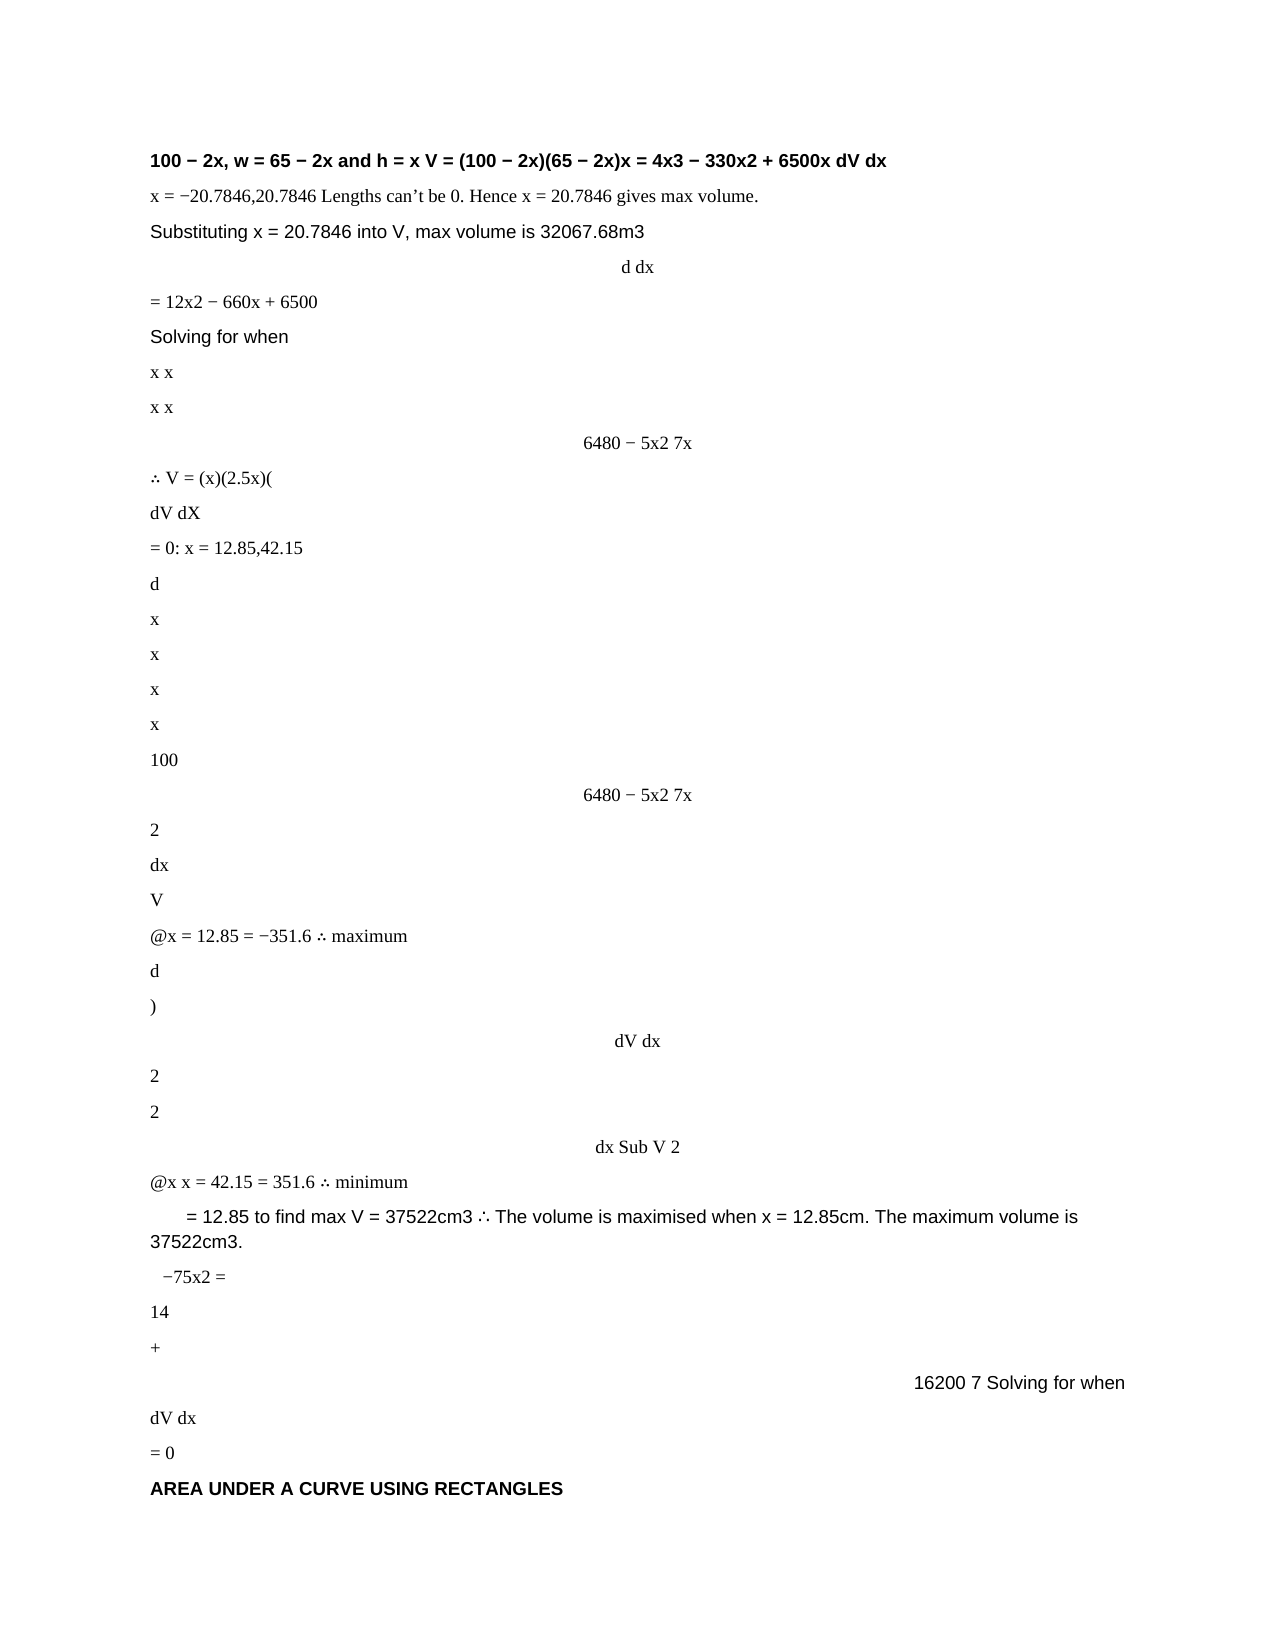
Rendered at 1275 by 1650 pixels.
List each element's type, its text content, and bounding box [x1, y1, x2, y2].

text d dx [150, 256, 1125, 277]
text 2 [150, 819, 1125, 841]
text = 0 [150, 1442, 1125, 1464]
text = 0: x = 12.85,42.15 [150, 537, 1125, 559]
text 2 [150, 1065, 1125, 1087]
text 16200 7 Solving for when [150, 1372, 1125, 1393]
text AREA UNDER A CURVE USING RECTANGLES [150, 1477, 1125, 1499]
text = 12x2 − 660x + 6500 [150, 291, 1125, 312]
text d [150, 960, 1125, 981]
text Solving for when [150, 326, 1125, 348]
text x [150, 643, 1125, 664]
text + [150, 1337, 1125, 1358]
text x x [150, 396, 1125, 418]
text x [150, 678, 1125, 700]
text dV dx [150, 1030, 1125, 1052]
text 100 [150, 748, 1125, 770]
text dx Sub V 2 [150, 1136, 1125, 1157]
text dV dX [150, 502, 1125, 524]
text = 12.85 to find max V = 37522cm3 ∴ The volume is maximised when x = 12.85cm. The maximum volume is 37522cm3. [150, 1206, 1125, 1253]
text 2 [150, 1101, 1125, 1122]
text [150, 150, 1125, 172]
text d [150, 572, 1125, 594]
text 6480 − 5x2 7x [150, 432, 1125, 453]
text ∴ V = (x)(2.5x)( [150, 467, 1125, 488]
text x = −20.7846,20.7846 Lengths can’t be 0. Hence x = 20.7846 gives max volume. [150, 185, 1125, 207]
text Substituting x = 20.7846 into V, max volume is 32067.68m3 [150, 220, 1125, 242]
text @x x = 42.15 = 351.6 ∴ minimum [150, 1171, 1125, 1193]
text dx [150, 854, 1125, 876]
text dV dx [150, 1407, 1125, 1429]
text x [150, 713, 1125, 735]
text @x = 12.85 = −351.6 ∴ maximum [150, 924, 1125, 946]
text −75x2 = [150, 1266, 1125, 1288]
text 14 [150, 1301, 1125, 1323]
text x x [150, 361, 1125, 383]
text 6480 − 5x2 7x [150, 784, 1125, 805]
text x [150, 608, 1125, 629]
text V [150, 889, 1125, 911]
text ) [150, 995, 1125, 1017]
